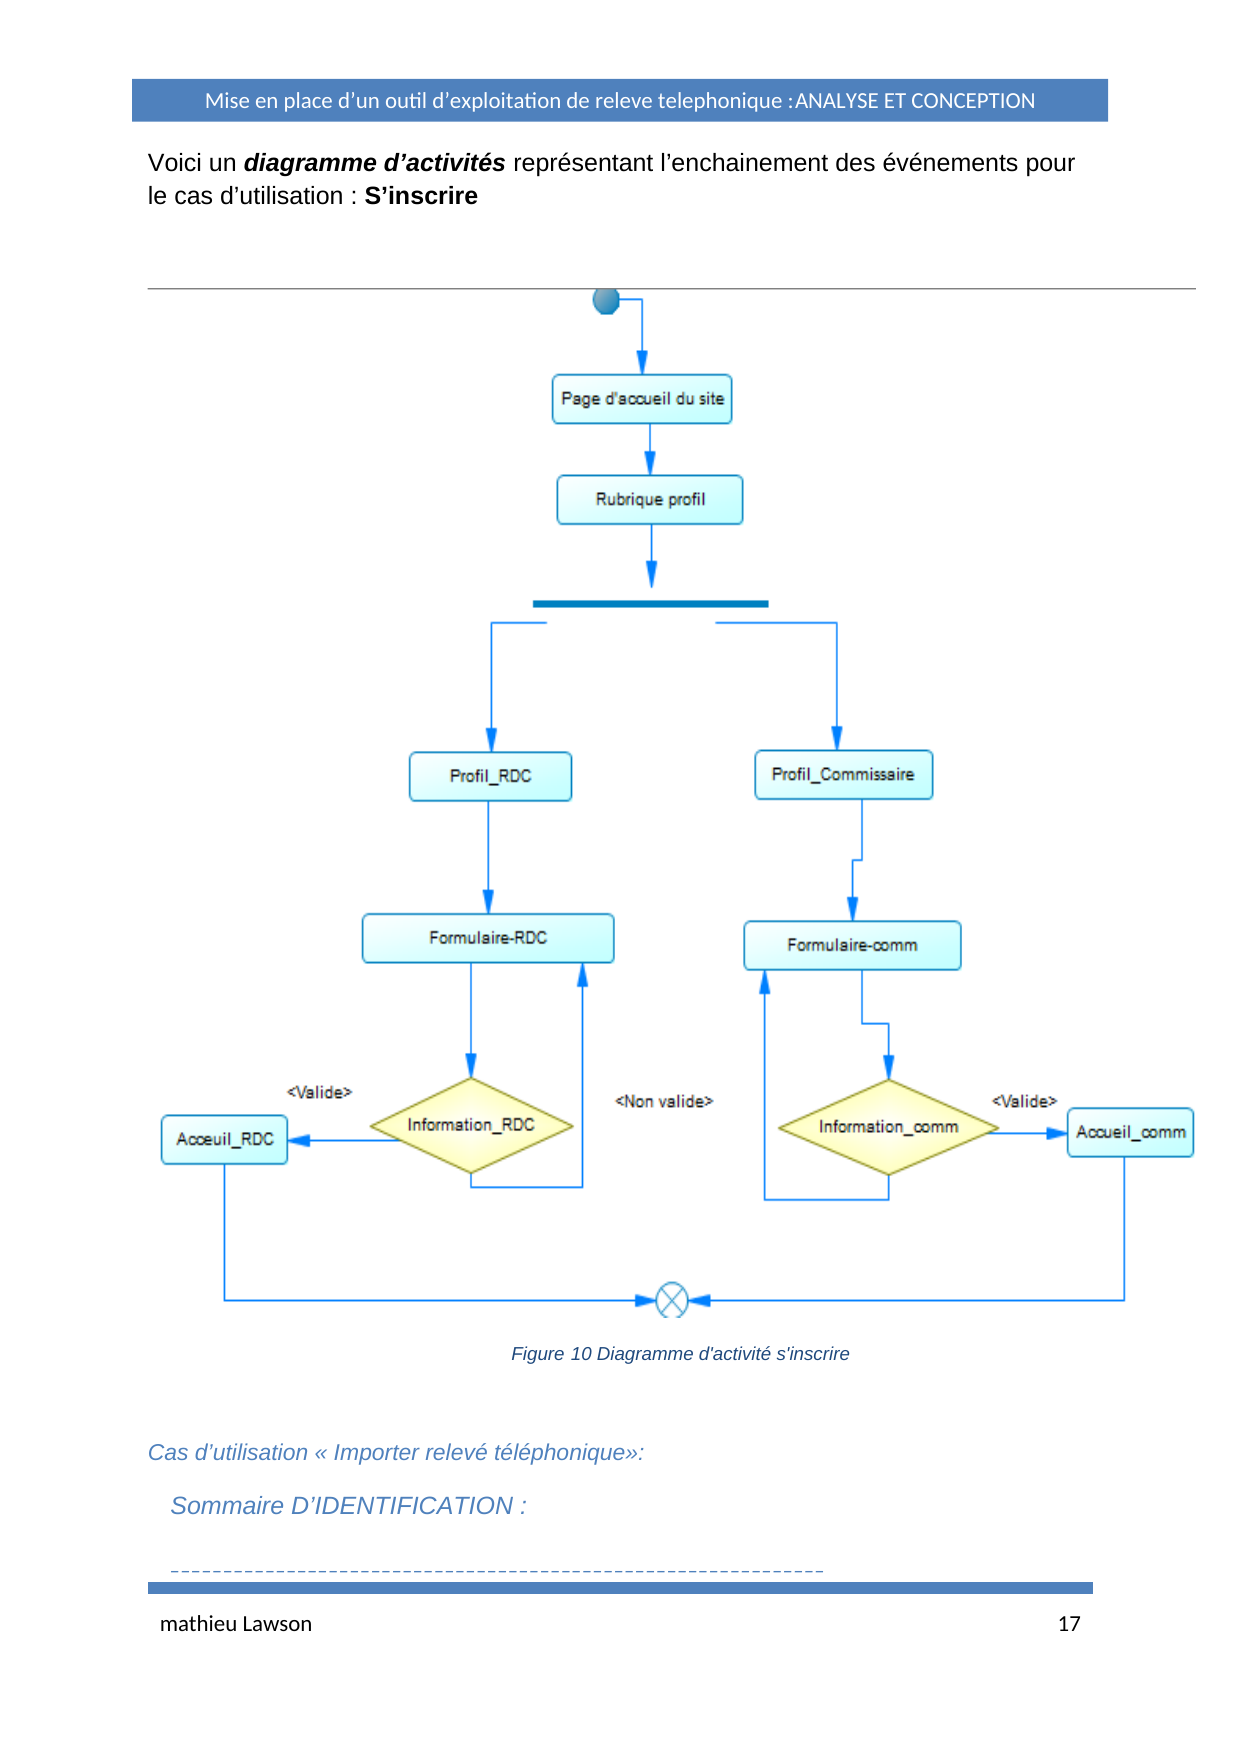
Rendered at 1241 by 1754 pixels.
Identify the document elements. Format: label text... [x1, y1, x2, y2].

text Cas d’utilisation « Importer relevé téléphonique»: [148, 1438, 1093, 1465]
text Voici un diagramme d’activités représentant l’enchainement des événements pour le cas d’utilisation : S’inscrire [148, 148, 1093, 209]
text ______________________________________________________________ [170, 1545, 1093, 1576]
text Sommaire D’IDENTIFICATION : [170, 1491, 1093, 1520]
picture [147, 288, 1196, 1318]
text Figure 10 Diagramme d'activité s'inscrire [148, 1343, 1093, 1364]
